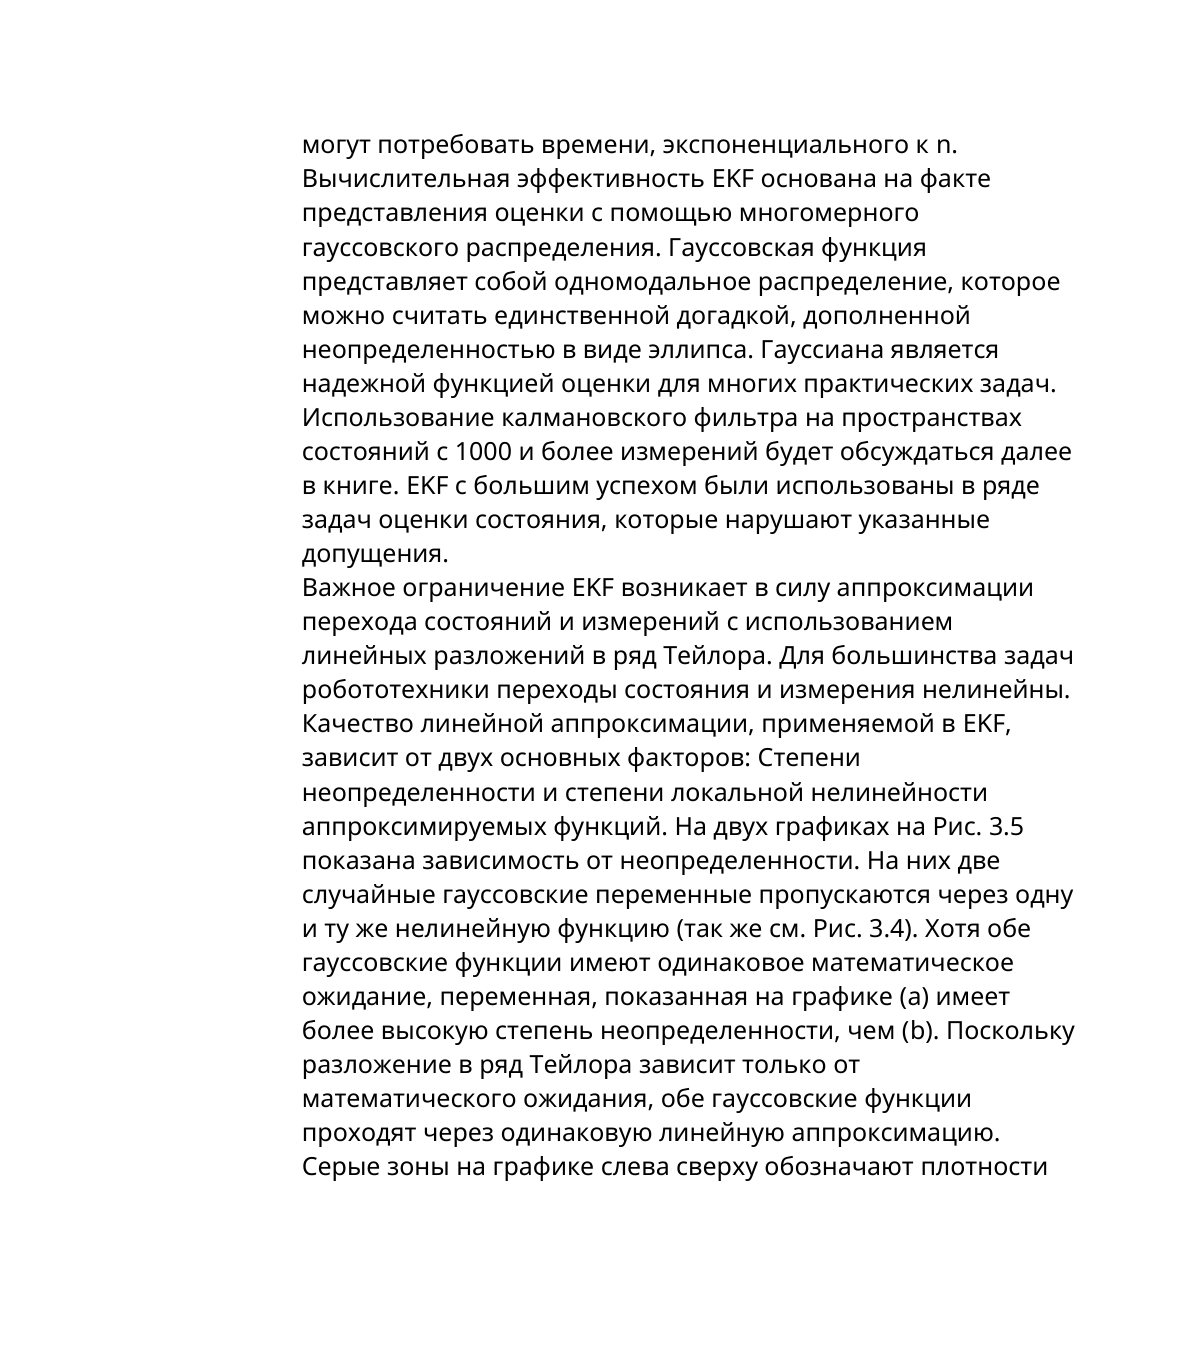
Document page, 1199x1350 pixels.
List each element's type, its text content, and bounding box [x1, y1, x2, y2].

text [302, 127, 1081, 161]
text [302, 570, 1081, 1183]
text Вычислительная эффективность EKF основана на факте представления оценки с помощью многомерного гауссовского распределения. Гауссовская функция представляет собой одномодальное распределение, которое можно считать единственной догадкой, дополненной неопределенностью в виде эллипса. Гауссиана является надежной функцией оценки для многих практических задач. Использование калмановского фильтра на пространствах состояний с 1000 и более измерений будет обсуждаться далее в книге. EKF с большим успехом были использованы в ряде задач оценки состояния, которые нарушают указанные допущения. [302, 161, 1081, 570]
